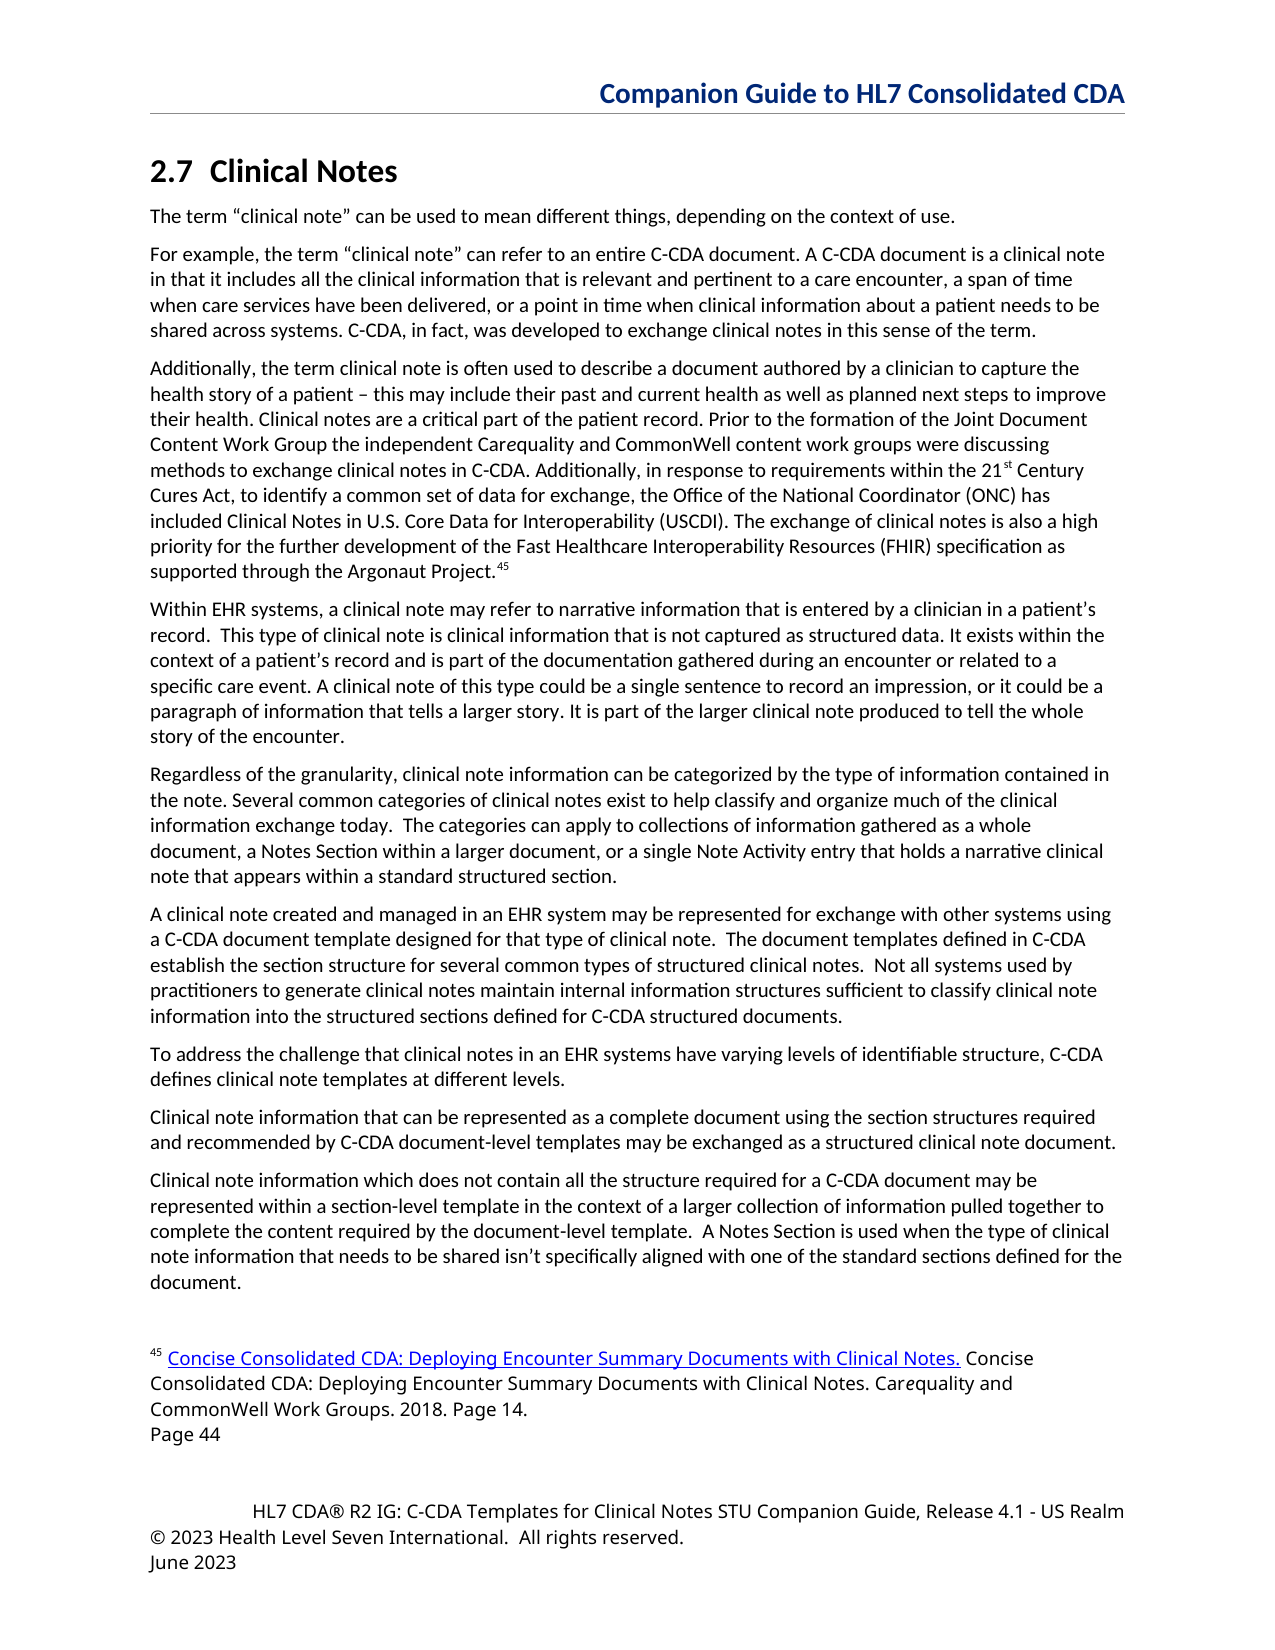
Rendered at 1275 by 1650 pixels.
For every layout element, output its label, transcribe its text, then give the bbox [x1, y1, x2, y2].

text Within EHR systems, a clinical note may refer to narrative information that is entered by a clinician in a patient’s record. This type of clinical note is clinical information that is not captured as structured data. It exists within the context of a patient’s record and is part of the documentation gathered during an encounter or related to a specific care event. A clinical note of this type could be a single sentence to record an impression, or it could be a paragraph of information that tells a larger story. It is part of the larger clinical note produced to tell the whole story of the encounter. [150, 597, 1125, 749]
text Clinical note information which does not contain all the structure required for a C-CDA document may be represented within a section-level template in the context of a larger collection of information pulled together to complete the content required by the document-level template. A Notes Section is used when the type of clinical note information that needs to be shared isn’t specifically aligned with one of the standard sections defined for the document. [150, 1167, 1125, 1294]
subtitle Clinical Notes [150, 150, 1125, 191]
text Additionally, the term clinical note is often used to describe a document authored by a clinician to capture the health story of a patient – this may include their past and current health as well as planned next steps to improve their health. Clinical notes are a critical part of the patient record. Prior to the formation of the Joint Document Content Work Group the independent Carequality and CommonWell content work groups were discussing methods to exchange clinical notes in C-CDA. Additionally, in response to requirements within the 21st Century Cures Act, to identify a common set of data for exchange, the Office of the National Coordinator (ONC) has included Clinical Notes in U.S. Core Data for Interoperability (USCDI). The exchange of clinical notes is also a high priority for the further development of the Fast Healthcare Interoperability Resources (FHIR) specification as supported through the Argonaut Project. [150, 355, 1125, 584]
text For example, the term “clinical note” can refer to an entire C-CDA document. A C-CDA document is a clinical note in that it includes all the clinical information that is relevant and pertinent to a care encounter, a span of time when care services have been delivered, or a point in time when clinical information about a patient needs to be shared across systems. C-CDA, in fact, was developed to exchange clinical notes in this sense of the term. [150, 241, 1125, 343]
text A clinical note created and managed in an EHR system may be represented for exchange with other systems using a C-CDA document template designed for that type of clinical note. The document templates defined in C-CDA establish the section structure for several common types of structured clinical notes. Not all systems used by practitioners to generate clinical notes maintain internal information structures sufficient to classify clinical note information into the structured sections defined for C-CDA structured documents. [150, 901, 1125, 1028]
text The term “clinical note” can be used to mean different things, depending on the context of use. [150, 203, 1125, 229]
text To address the challenge that clinical notes in an EHR systems have varying levels of identifiable structure, C-CDA defines clinical note templates at different levels. [150, 1041, 1125, 1092]
text Clinical note information that can be represented as a complete document using the section structures required and recommended by C-CDA document-level templates may be exchanged as a structured clinical note document. [150, 1104, 1125, 1155]
text Regardless of the granularity, clinical note information can be categorized by the type of information contained in the note. Several common categories of clinical notes exist to help classify and organize much of the clinical information exchange today. The categories can apply to collections of information gathered as a whole document, a Notes Section within a larger document, or a single Note Activity entry that holds a narrative clinical note that appears within a standard structured section. [150, 762, 1125, 889]
